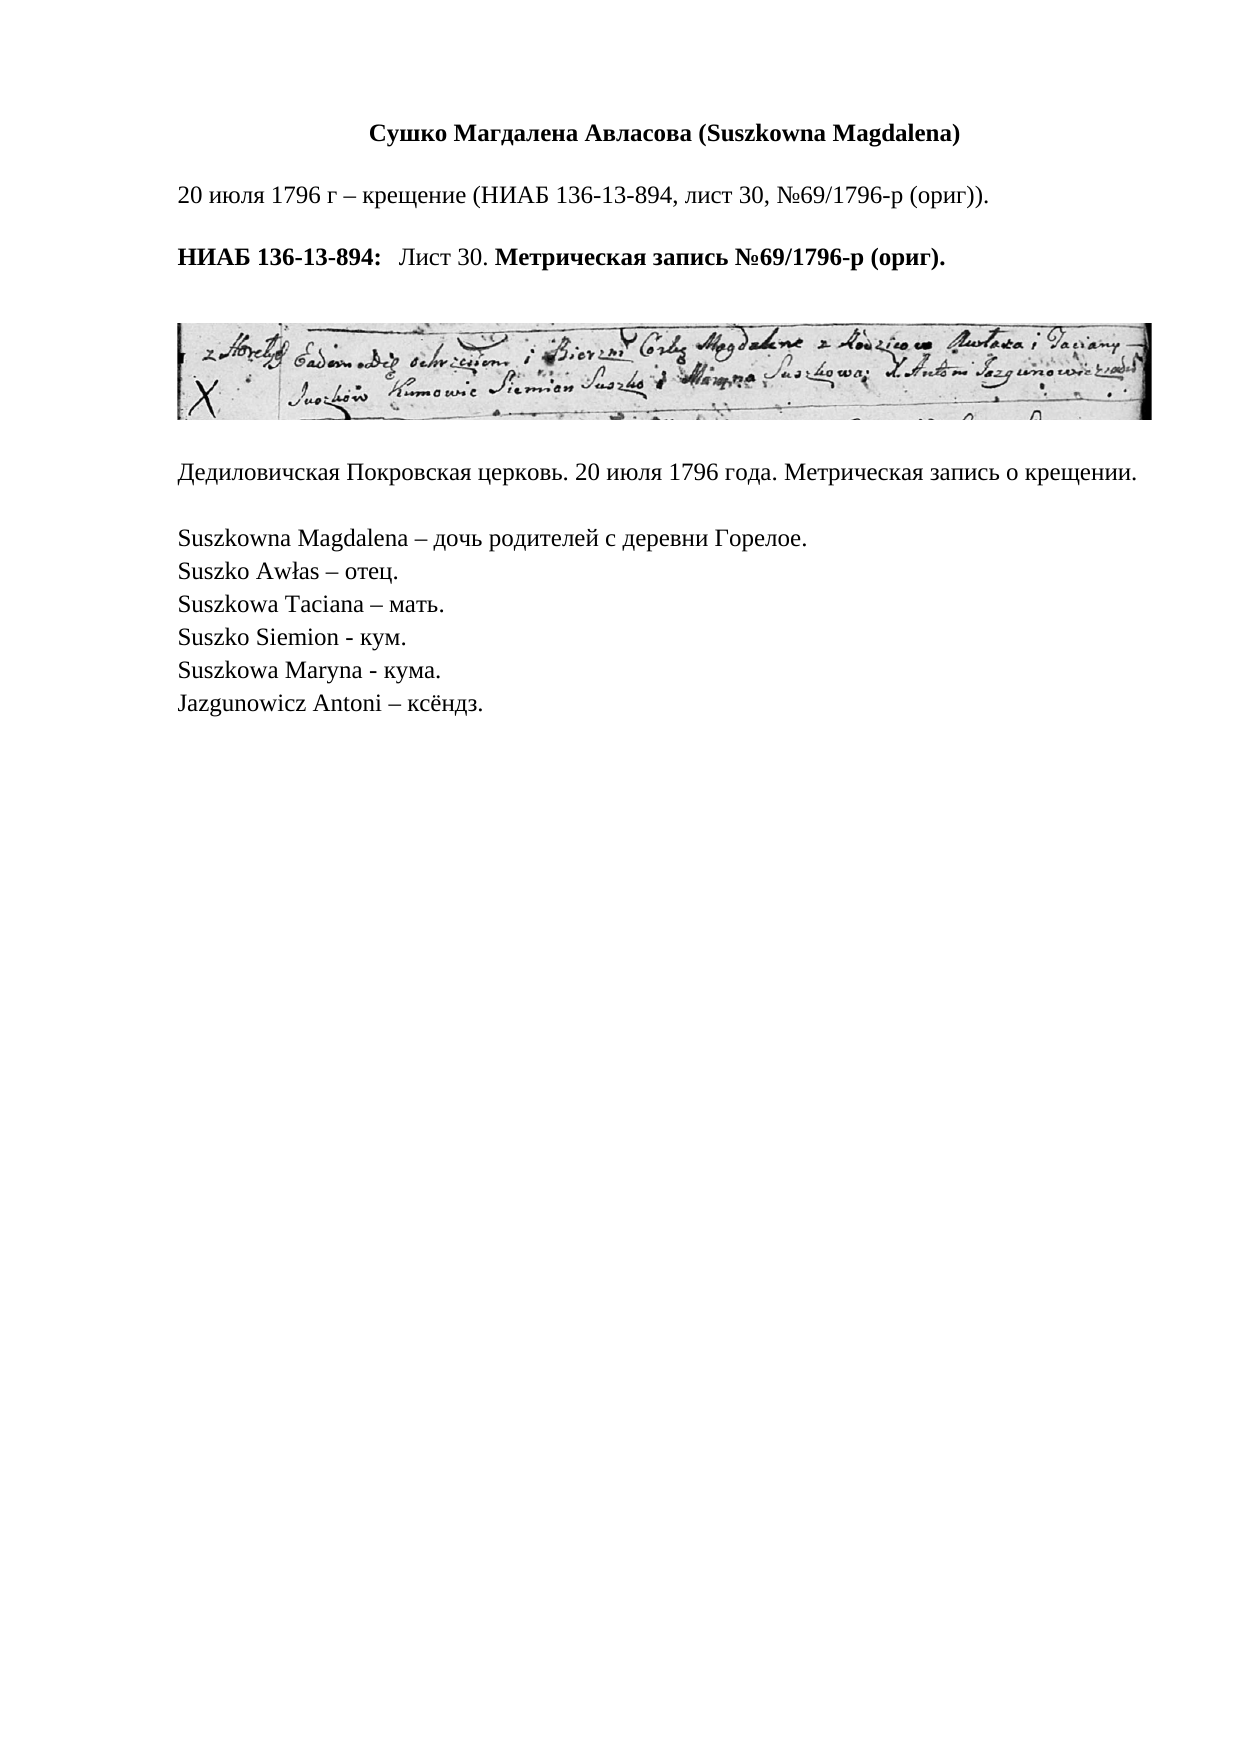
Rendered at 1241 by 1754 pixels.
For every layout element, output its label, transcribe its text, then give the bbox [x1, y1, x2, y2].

text Дедиловичская Покровская церковь. 20 июля 1796 года. Метрическая запись о крещении. [177, 457, 1152, 486]
text 20 июля 1796 г – крещение (НИАБ 136-13-894, лист 30, №69/1796-р (ориг)). [177, 180, 1152, 209]
text Сушко Магдалена Авласова (Suszkowna Magdalena) [177, 118, 1152, 147]
text Suszkowa Taciana – мать. [177, 589, 1152, 618]
text Suszkowa Maryna - кума. [177, 655, 1152, 684]
text Suszko Awłas – отец. [177, 556, 1152, 584]
text Suszkowna Magdalena – дочь родителей с деревни Горелое. [177, 523, 1152, 552]
picture [177, 323, 1152, 420]
text Jazgunowicz Antoni – ксёндз. [177, 688, 1152, 717]
text Suszko Siemion - кум. [177, 622, 1152, 651]
text НИАБ 136-13-894: Лист 30. Метрическая запись №69/1796-р (ориг). [177, 242, 1152, 271]
